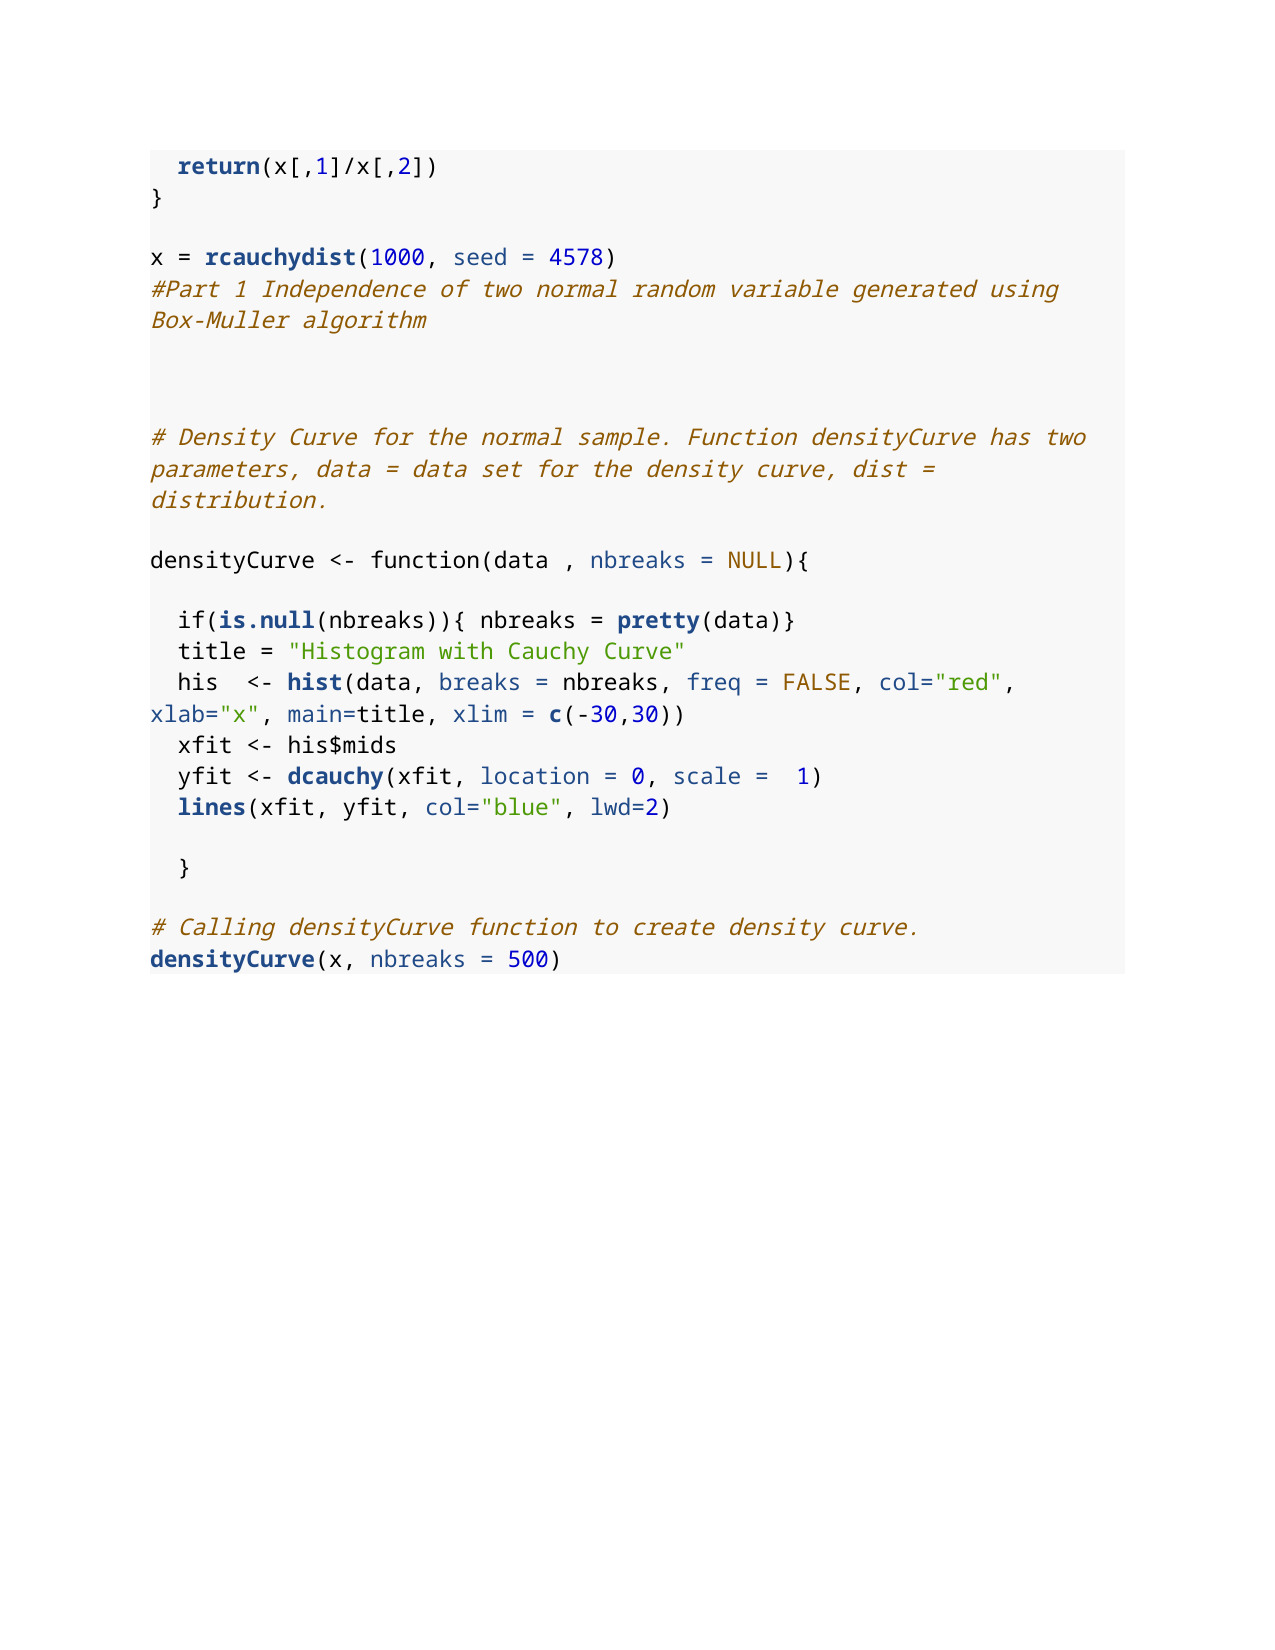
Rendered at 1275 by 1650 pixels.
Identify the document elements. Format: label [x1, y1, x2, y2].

text [150, 150, 1125, 974]
